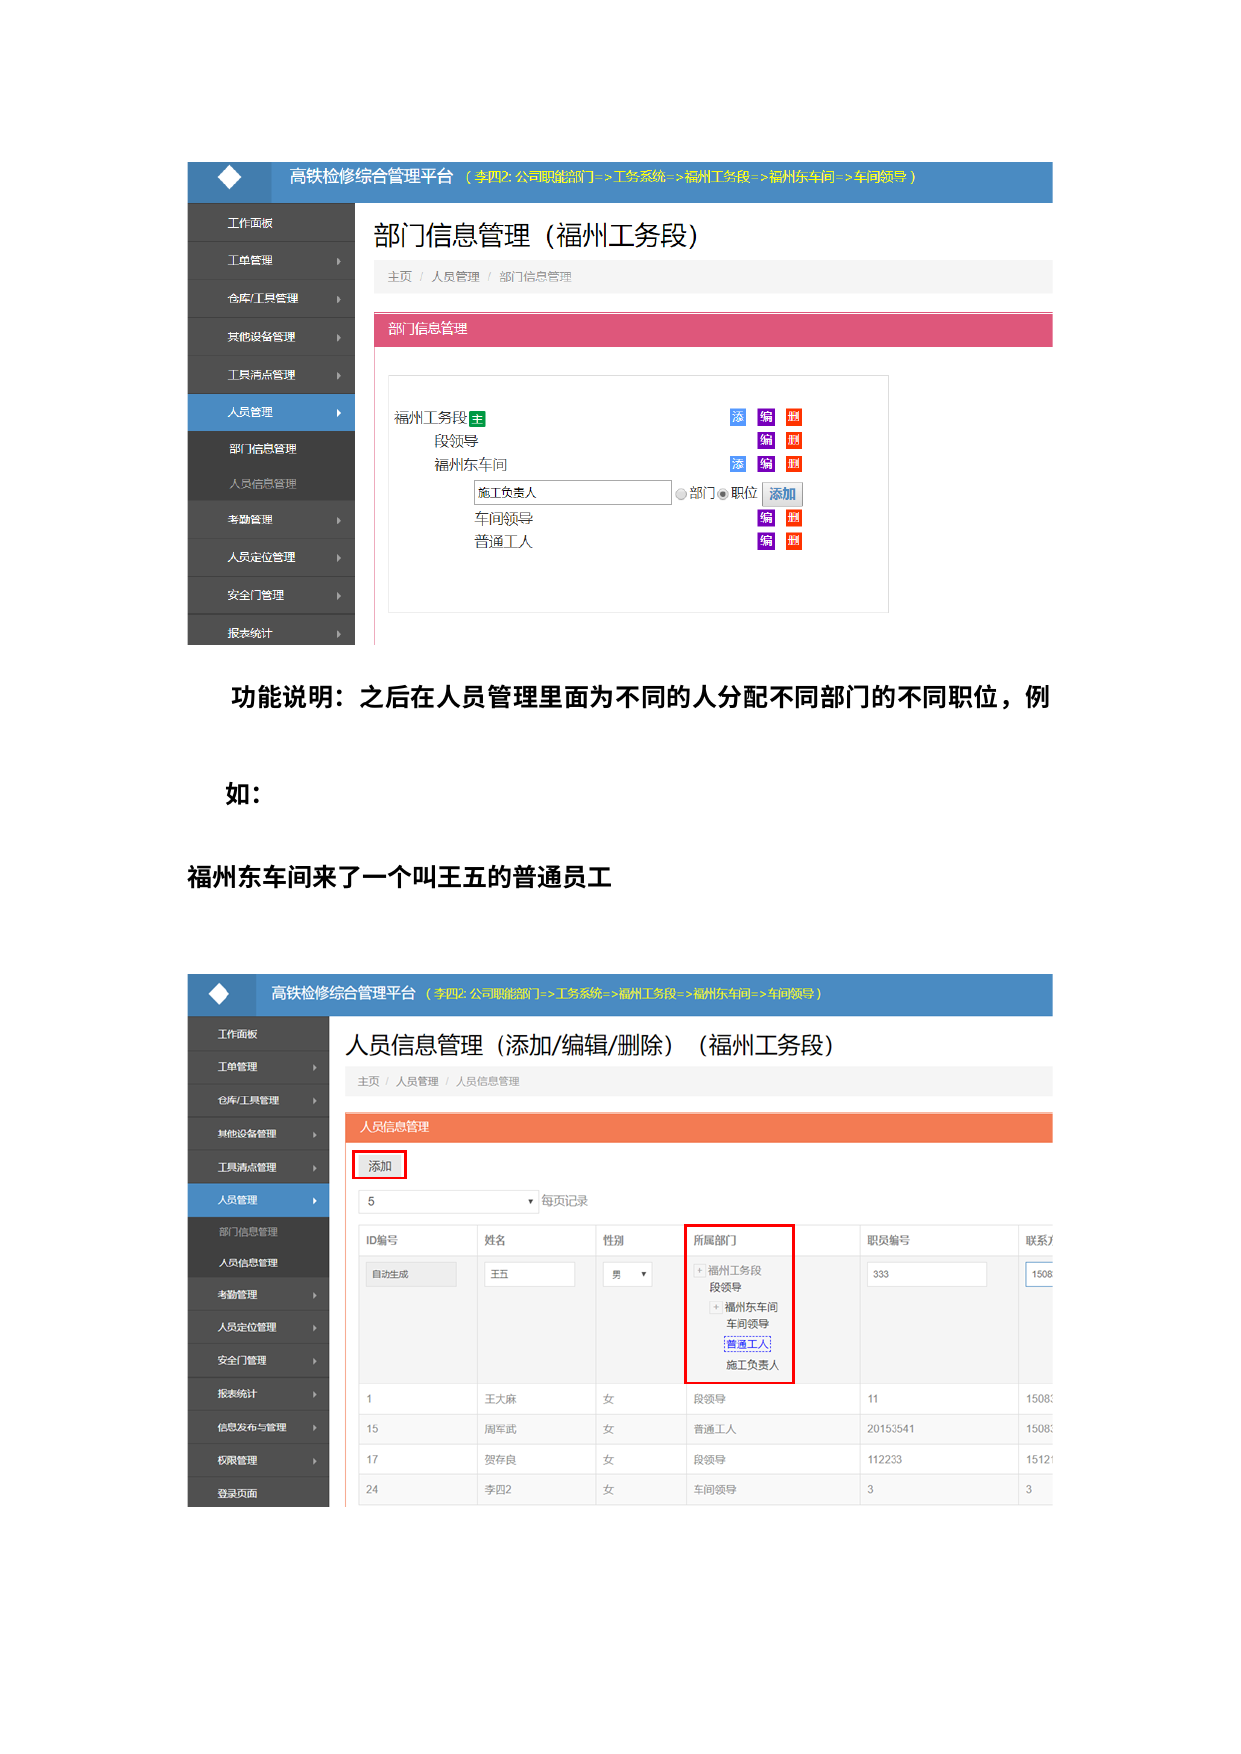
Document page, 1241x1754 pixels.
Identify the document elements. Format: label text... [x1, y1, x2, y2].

picture [187, 162, 1053, 645]
list 功能说明：之后在人员管理里面为不同的人分配不同部门的不同职位，例如： [225, 663, 1053, 825]
picture [187, 974, 1053, 1507]
text 福州东车间来了一个叫王五的普通员工 [187, 843, 1053, 908]
